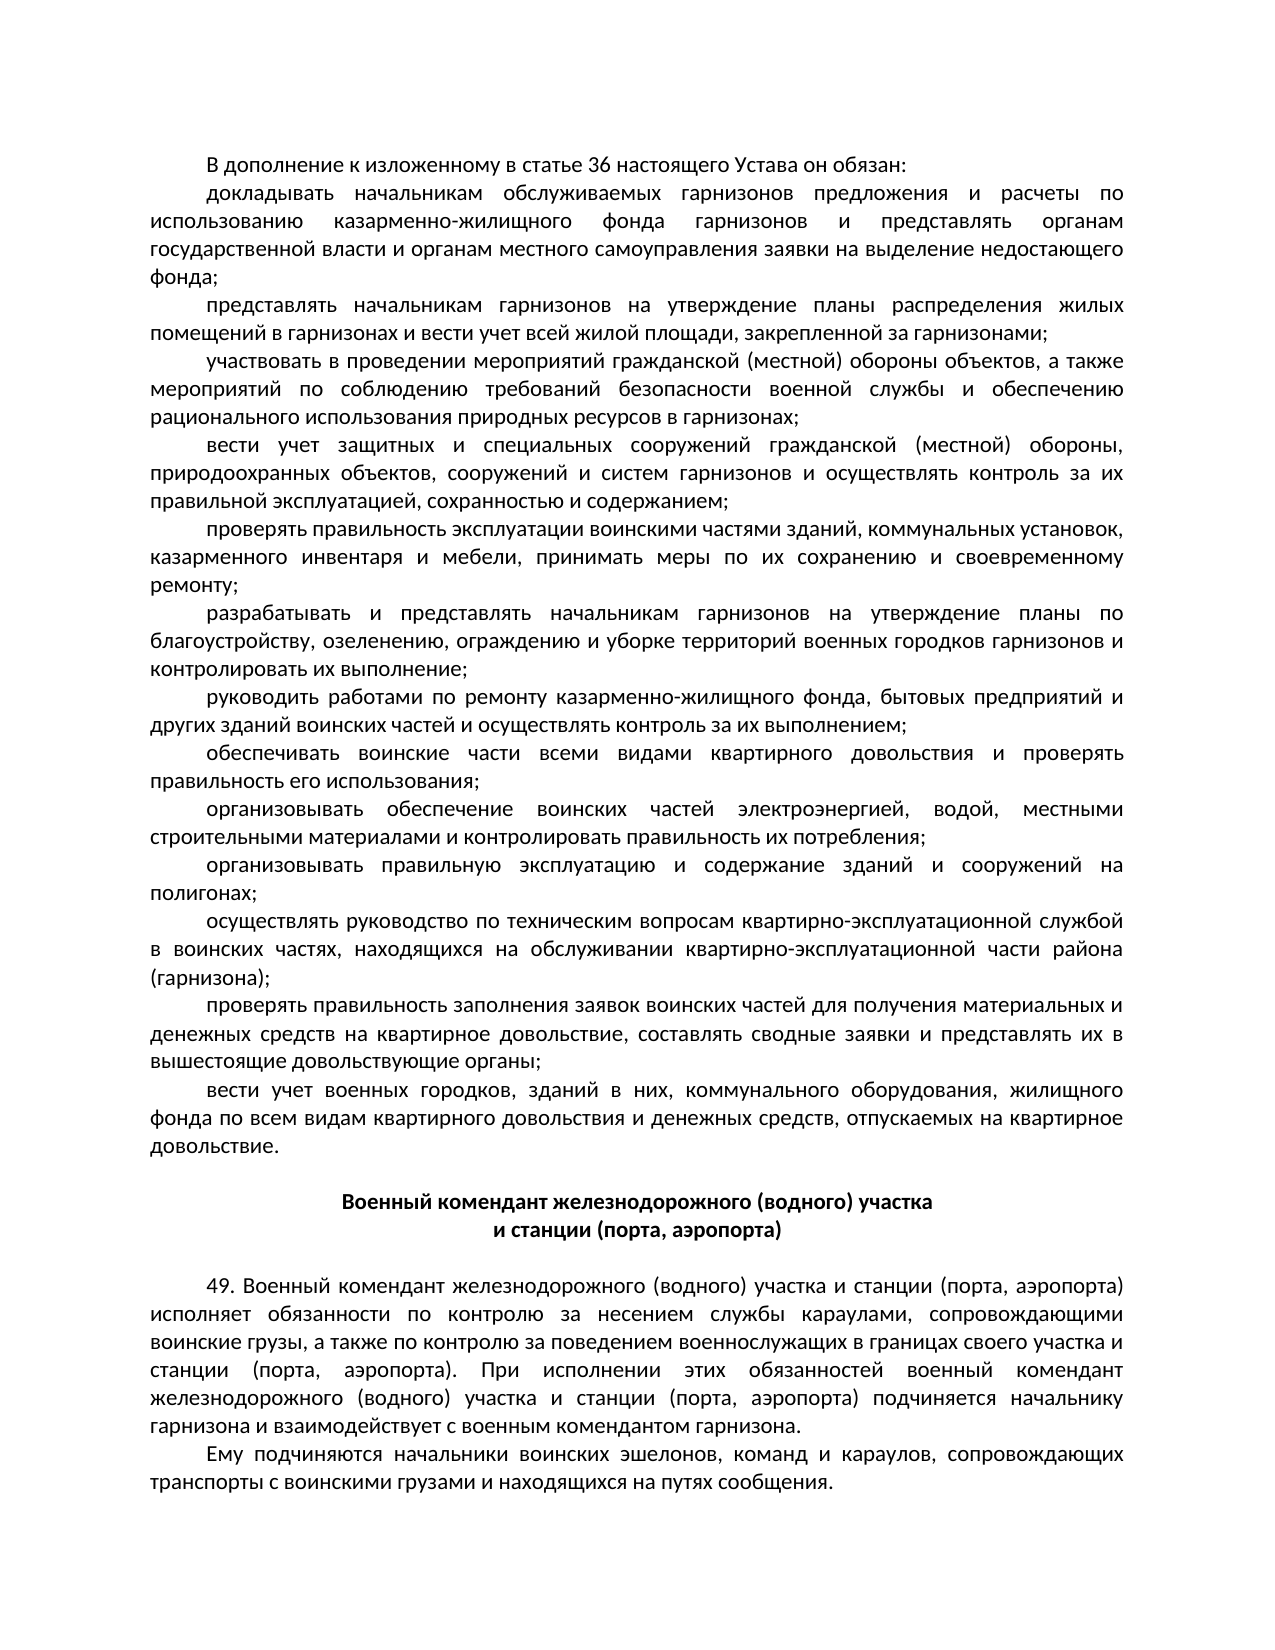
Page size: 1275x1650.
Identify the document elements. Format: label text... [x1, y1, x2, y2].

text Ему подчиняются начальники воинских эшелонов, команд и караулов, сопровождающих транспорты с воинскими грузами и находящихся на путях сообщения. [150, 1439, 1125, 1495]
text 49. Военный комендант железнодорожного (водного) участка и станции (порта, аэропорта) исполняет обязанности по контролю за несением службы караулами, сопровождающими воинские грузы, а также по контролю за поведением военнослужащих в границах своего участка и станции (порта, аэропорта). При исполнении этих обязанностей военный комендант железнодорожного (водного) участка и станции (порта, аэропорта) подчиняется начальнику гарнизона и взаимодействует с военным комендантом гарнизона. [150, 1271, 1125, 1439]
text проверять правильность эксплуатации воинскими частями зданий, коммунальных установок, казарменного инвентаря и мебели, принимать меры по их сохранению и своевременному ремонту; [150, 514, 1125, 598]
text представлять начальникам гарнизонов на утверждение планы распределения жилых помещений в гарнизонах и вести учет всей жилой площади, закрепленной за гарнизонами; [150, 290, 1125, 346]
text обеспечивать воинские части всеми видами квартирного довольствия и проверять правильность его использования; [150, 738, 1125, 794]
text В дополнение к изложенному в статье 36 настоящего Устава он обязан: [150, 150, 1125, 178]
text проверять правильность заполнения заявок воинских частей для получения материальных и денежных средств на квартирное довольствие, составлять сводные заявки и представлять их в вышестоящие довольствующие органы; [150, 991, 1125, 1075]
text вести учет военных городков, зданий в них, коммунального оборудования, жилищного фонда по всем видам квартирного довольствия и денежных средств, отпускаемых на квартирное довольствие. [150, 1075, 1125, 1159]
text организовывать правильную эксплуатацию и содержание зданий и сооружений на полигонах; [150, 851, 1125, 907]
text разрабатывать и представлять начальникам гарнизонов на утверждение планы по благоустройству, озеленению, ограждению и уборке территорий военных городков гарнизонов и контролировать их выполнение; [150, 598, 1125, 682]
text осуществлять руководство по техническим вопросам квартирно-эксплуатационной службой в воинских частях, находящихся на обслуживании квартирно-эксплуатационной части района (гарнизона); [150, 907, 1125, 991]
text докладывать начальникам обслуживаемых гарнизонов предложения и расчеты по использованию казарменно-жилищного фонда гарнизонов и представлять органам государственной власти и органам местного самоуправления заявки на выделение недостающего фонда; [150, 178, 1125, 290]
title Военный комендант железнодорожного (водного) участка [150, 1187, 1125, 1215]
text руководить работами по ремонту казарменно-жилищного фонда, бытовых предприятий и других зданий воинских частей и осуществлять контроль за их выполнением; [150, 682, 1125, 738]
title и станции (порта, аэропорта) [150, 1215, 1125, 1243]
text участвовать в проведении мероприятий гражданской (местной) обороны объектов, а также мероприятий по соблюдению требований безопасности военной службы и обеспечению рационального использования природных ресурсов в гарнизонах; [150, 346, 1125, 430]
text организовывать обеспечение воинских частей электроэнергией, водой, местными строительными материалами и контролировать правильность их потребления; [150, 794, 1125, 851]
text вести учет защитных и специальных сооружений гражданской (местной) обороны, природоохранных объектов, сооружений и систем гарнизонов и осуществлять контроль за их правильной эксплуатацией, сохранностью и содержанием; [150, 430, 1125, 514]
